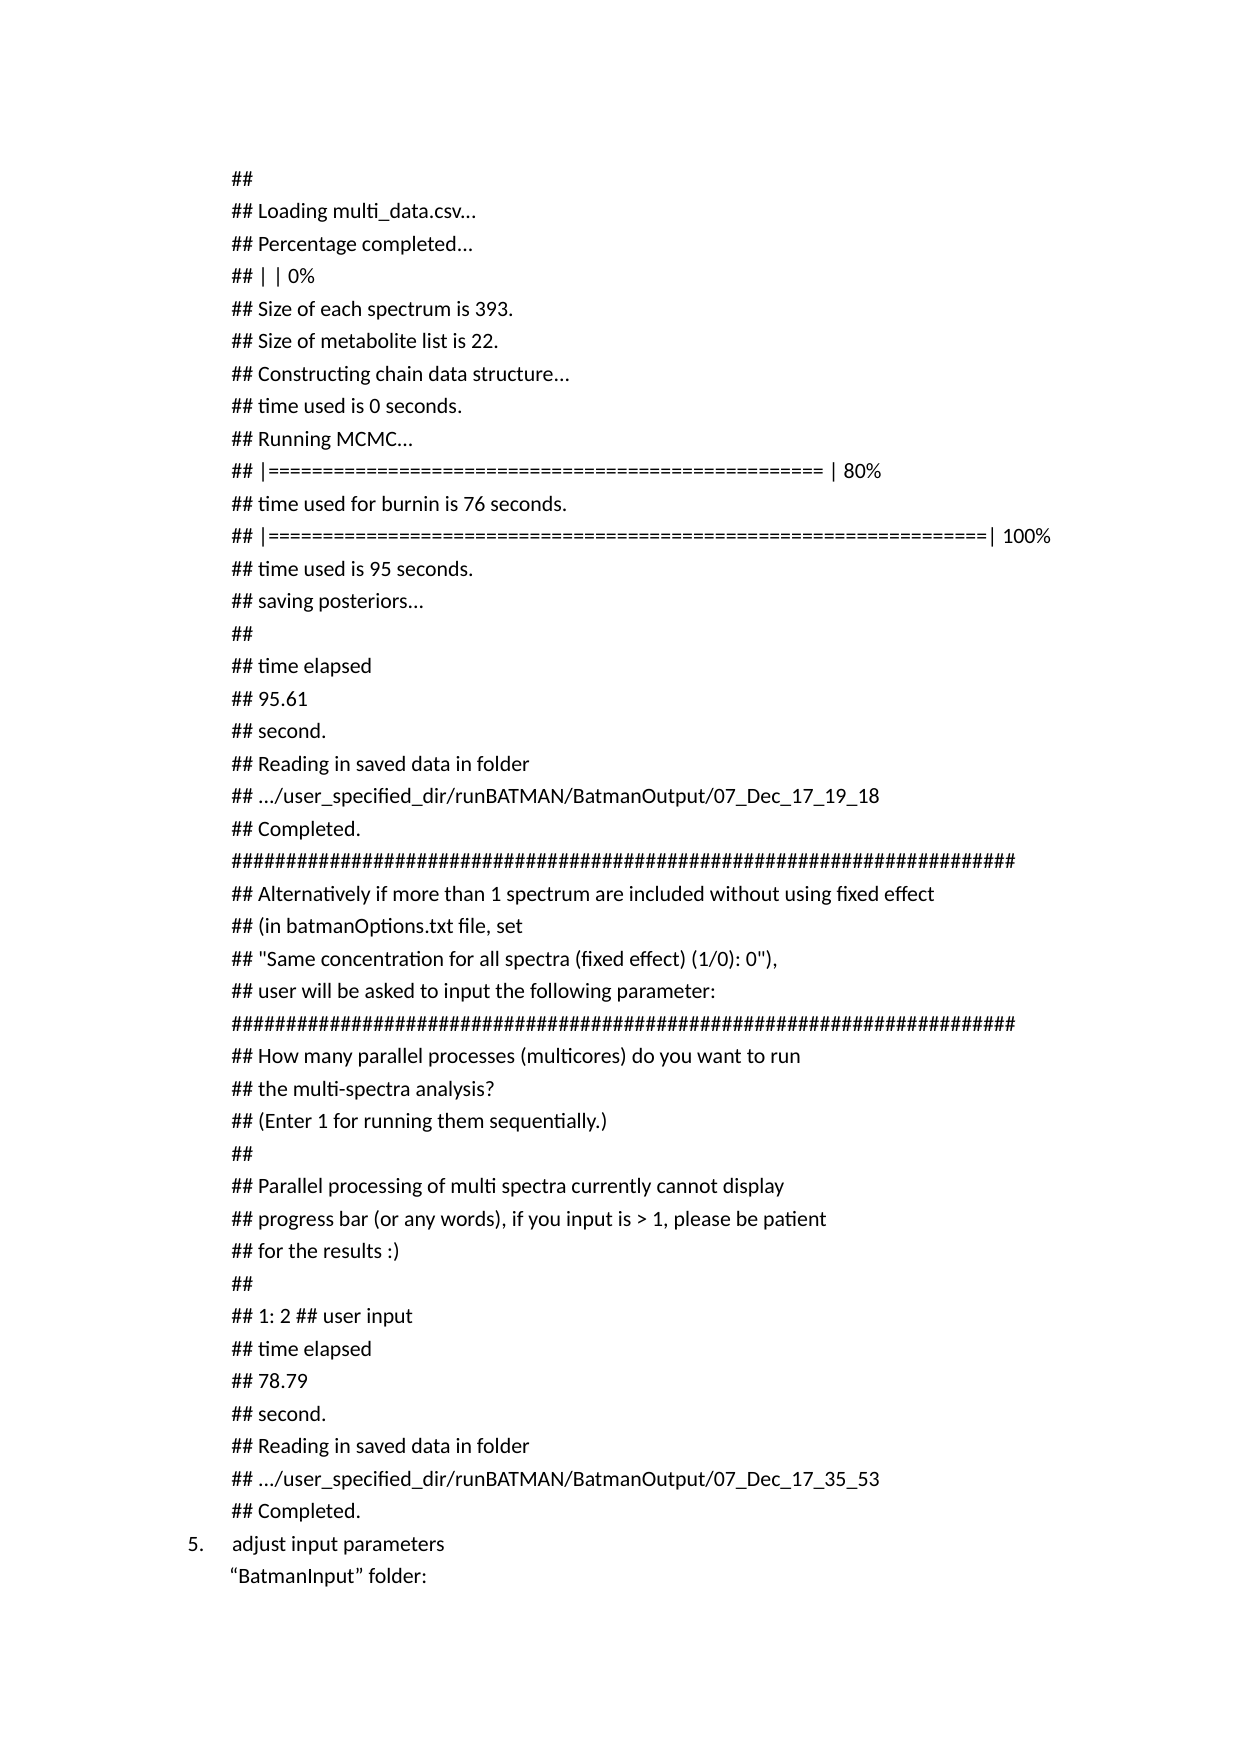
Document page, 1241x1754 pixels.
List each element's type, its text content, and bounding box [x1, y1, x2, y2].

list ## .../user_specified_dir/runBATMAN/BatmanOutput/07_Dec_17_19_18 [187, 779, 1053, 812]
list ## Running MCMC... [187, 422, 1053, 454]
list ## progress bar (or any words), if you input is > 1, please be patient [187, 1202, 1053, 1234]
list ## 78.79 [187, 1364, 1053, 1397]
list ## (Enter 1 for running them sequentially.) [187, 1104, 1053, 1137]
list ## second. [187, 714, 1053, 747]
list ## (in batmanOptions.txt file, set [187, 909, 1053, 942]
list ## for the results :) [187, 1234, 1053, 1267]
list ## Completed. [187, 1494, 1053, 1527]
list ## Loading multi_data.csv... [187, 194, 1053, 227]
list ######################################################################## [187, 844, 1053, 877]
list ## Completed. [187, 812, 1053, 844]
list “BatmanInput” folder: [229, 1559, 1053, 1592]
list ## [187, 617, 1053, 649]
list ## time used for burnin is 76 seconds. [187, 487, 1053, 519]
list ## time used is 0 seconds. [187, 389, 1053, 422]
list ## Reading in saved data in folder [187, 1429, 1053, 1462]
list ## [187, 1137, 1053, 1169]
list ## "Same concentration for all spectra (fixed effect) (1/0): 0"), [187, 942, 1053, 974]
list ## user will be asked to input the following parameter: [187, 974, 1053, 1007]
list ## the multi-spectra analysis? [187, 1072, 1053, 1104]
list ## 1: 2 ## user input [187, 1299, 1053, 1332]
list ## time elapsed [187, 1332, 1053, 1364]
list ## .../user_specified_dir/runBATMAN/BatmanOutput/07_Dec_17_35_53 [187, 1462, 1053, 1494]
list ## Reading in saved data in folder [187, 747, 1053, 779]
list ## How many parallel processes (multicores) do you want to run [187, 1039, 1053, 1072]
list ## Alternatively if more than 1 spectrum are included without using fixed effect [187, 877, 1053, 909]
list ## Size of metabolite list is 22. [187, 324, 1053, 357]
list ## saving posteriors... [187, 584, 1053, 617]
list ## |==================================================================| 100% [187, 519, 1053, 552]
list ## [187, 1267, 1053, 1299]
list ## Constructing chain data structure... [187, 357, 1053, 389]
list ## time elapsed [187, 649, 1053, 682]
list ## Parallel processing of multi spectra currently cannot display [187, 1169, 1053, 1202]
list ## | | 0% [187, 259, 1053, 292]
list ## 95.61 [187, 682, 1053, 714]
list ## [187, 162, 1053, 194]
list ## second. [187, 1397, 1053, 1429]
list ## |=================================================== | 80% [187, 454, 1053, 487]
list ## Percentage completed... [187, 227, 1053, 259]
list ## Size of each spectrum is 393. [187, 292, 1053, 324]
list ######################################################################## [187, 1007, 1053, 1039]
list ## time used is 95 seconds. [187, 552, 1053, 584]
list adjust input parameters [187, 1527, 1053, 1559]
